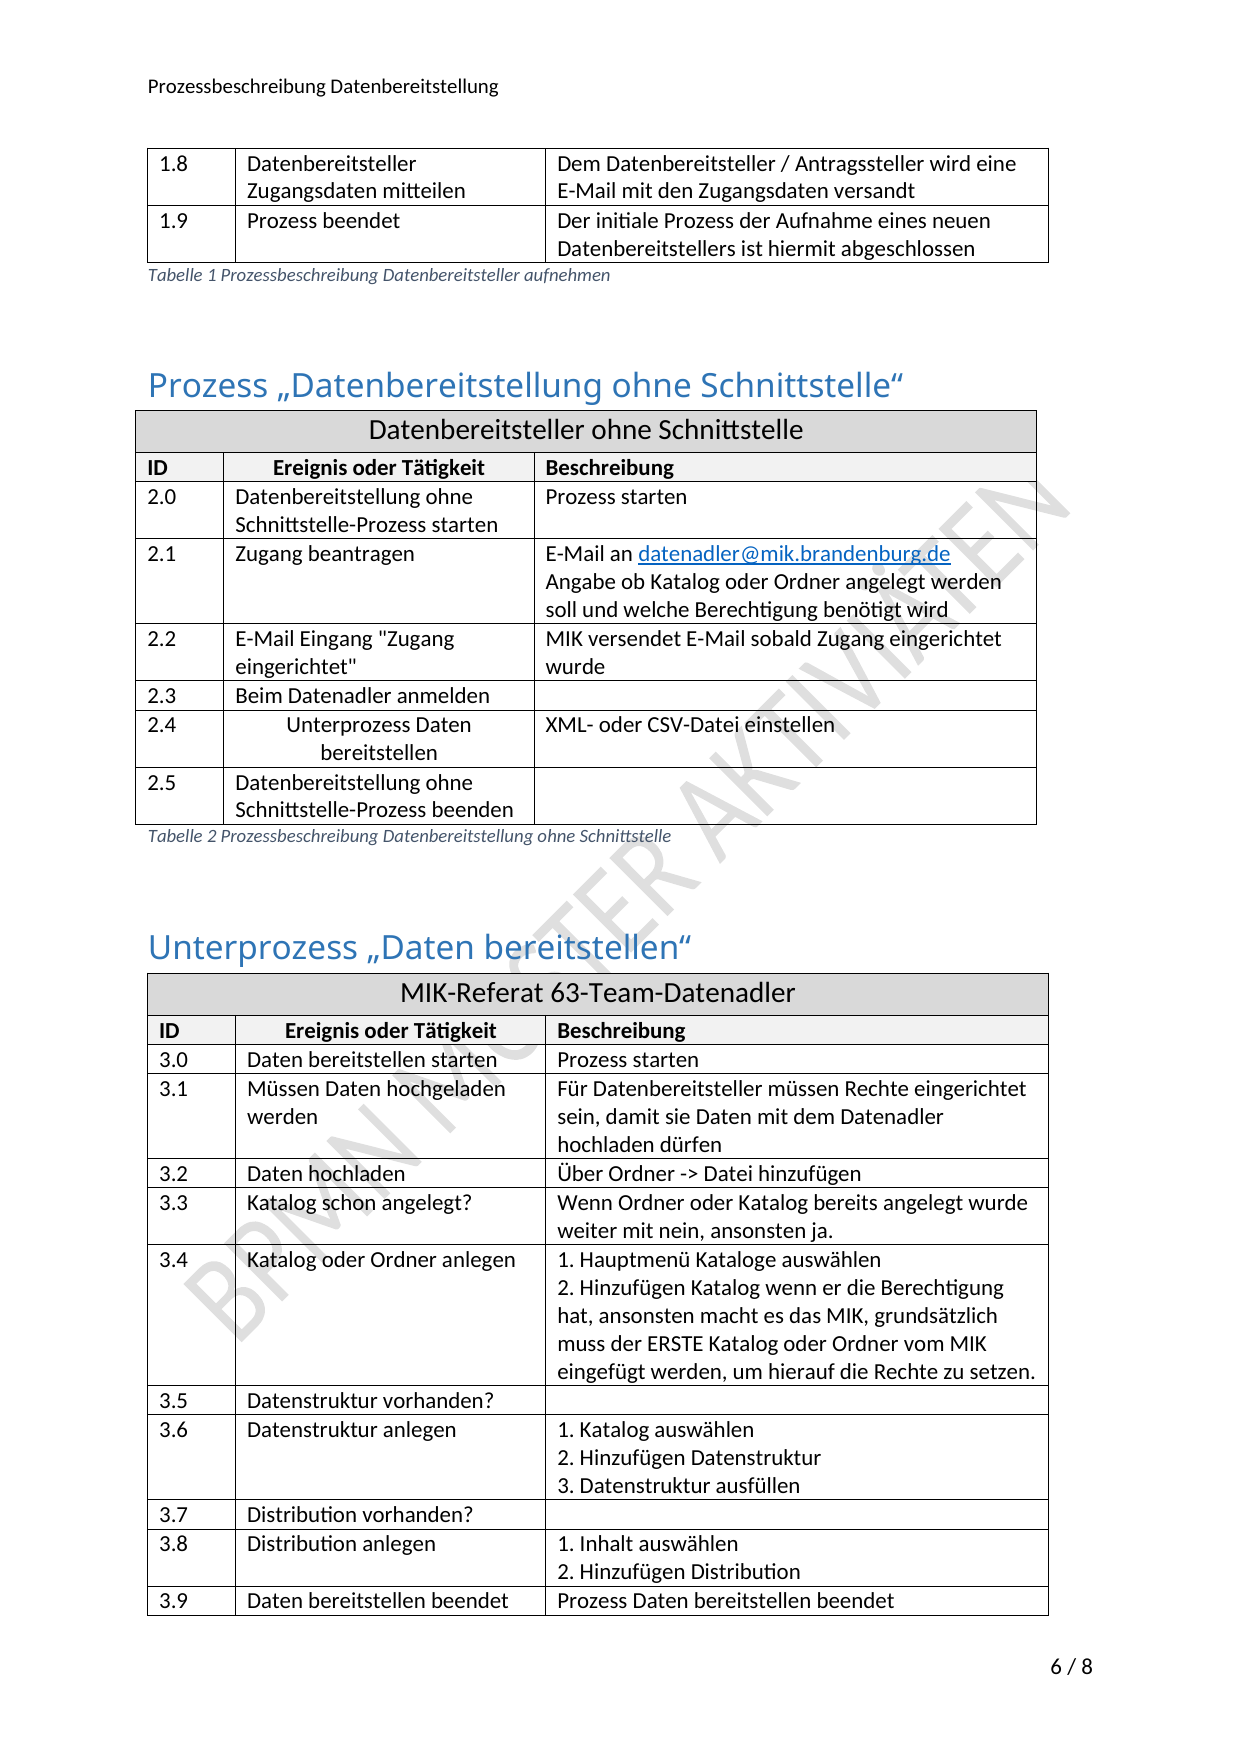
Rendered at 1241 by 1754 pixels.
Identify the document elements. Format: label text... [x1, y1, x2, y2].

table_cell Distribution anlegen [236, 1530, 545, 1586]
table_cell Dem Datenbereitsteller / Antragssteller wird eine E-Mail mit den Zugangsdaten versandt [546, 149, 1048, 205]
table_cell Ereignis oder Tätigkeit [224, 453, 534, 481]
table_cell 2.3 [136, 681, 223, 709]
table_cell Müssen Daten hochgeladen werden [236, 1074, 545, 1158]
table_cell Datenstruktur anlegen [236, 1415, 545, 1499]
table_cell 1.9 [148, 206, 235, 262]
table_cell 3.9 [148, 1587, 235, 1614]
table_cell Distribution vorhanden? [236, 1500, 545, 1528]
table_cell Beim Datenadler anmelden [224, 681, 534, 709]
table_cell Über Ordner -> Datei hinzufügen [546, 1159, 1048, 1187]
table_cell Daten bereitstellen beendet [236, 1587, 545, 1614]
text Tabelle 1 Prozessbeschreibung Datenbereitsteller aufnehmen [148, 263, 1093, 286]
table_cell 1. Katalog auswählen 2. Hinzufügen Datenstruktur 3. Datenstruktur ausfüllen [546, 1415, 1048, 1499]
subtitle Prozess „Datenbereitstellung ohne Schnittstelle“ [148, 362, 1093, 407]
table_cell Prozess beendet [236, 206, 545, 262]
table_cell Beschreibung [546, 1016, 1048, 1044]
table_cell Daten hochladen [236, 1159, 545, 1187]
table_cell 1.8 [148, 149, 235, 205]
table_cell 3.1 [148, 1074, 235, 1158]
table_cell 2.4 [136, 711, 223, 767]
table_cell 2.5 [136, 768, 223, 824]
table_cell 1. Hauptmenü Kataloge auswählen 2. Hinzufügen Katalog wenn er die Berechtigung hat, ansonsten macht es das MIK, grundsätzlich muss der ERSTE Katalog oder Ordner vom MIK eingefügt werden, um hierauf die Rechte zu setzen. [546, 1245, 1048, 1385]
table_cell Katalog oder Ordner anlegen [236, 1245, 545, 1385]
table_cell ID [136, 453, 223, 481]
table_cell Wenn Ordner oder Katalog bereits angelegt wurde weiter mit nein, ansonsten ja. [546, 1188, 1048, 1244]
table_cell 2.1 [136, 539, 223, 623]
table_cell 3.7 [148, 1500, 235, 1528]
table_cell Für Datenbereitsteller müssen Rechte eingerichtet sein, damit sie Daten mit dem Datenadler hochladen dürfen [546, 1074, 1048, 1158]
table_cell 2.2 [136, 624, 223, 680]
table_cell ID [148, 1016, 235, 1044]
table_cell 3.5 [148, 1386, 235, 1414]
table_cell Zugang beantragen [224, 539, 534, 623]
table_cell Der initiale Prozess der Aufnahme eines neuen Datenbereitstellers ist hiermit abgeschlossen [546, 206, 1048, 262]
table_header Datenbereitsteller ohne Schnittstelle [136, 411, 1036, 452]
table_cell Daten bereitstellen starten [236, 1045, 545, 1073]
table_cell [546, 1386, 1048, 1414]
table_cell Prozess starten [535, 482, 1036, 538]
table_cell Datenbereitstellung ohne Schnittstelle-Prozess beenden [224, 768, 534, 824]
table_cell [535, 681, 1036, 709]
table_cell Datenstruktur vorhanden? [236, 1386, 545, 1414]
subtitle Unterprozess „Daten bereitstellen“ [148, 924, 1093, 969]
table_cell 3.6 [148, 1415, 235, 1499]
table_cell Prozess Daten bereitstellen beendet [546, 1587, 1048, 1614]
table_cell XML- oder CSV-Datei einstellen [535, 711, 1036, 767]
table_cell 2.0 [136, 482, 223, 538]
table_header MIK-Referat 63-Team-Datenadler [148, 974, 1048, 1015]
table_cell Katalog schon angelegt? [236, 1188, 545, 1244]
table_cell 3.0 [148, 1045, 235, 1073]
table_cell [535, 768, 1036, 824]
table_cell 3.4 [148, 1245, 235, 1385]
table_cell MIK versendet E-Mail sobald Zugang eingerichtet wurde [535, 624, 1036, 680]
table_cell 3.3 [148, 1188, 235, 1244]
table_cell E-Mail Eingang "Zugang eingerichtet" [224, 624, 534, 680]
table_cell 3.8 [148, 1530, 235, 1586]
table_cell Beschreibung [535, 453, 1036, 481]
table_cell E-Mail an datenadler@mik.brandenburg.de Angabe ob Katalog oder Ordner angelegt werden soll und welche Berechtigung benötigt wird [535, 539, 1036, 623]
table_cell Unterprozess Daten bereitstellen [224, 711, 534, 767]
table_cell 3.2 [148, 1159, 235, 1187]
table_cell Datenbereitsteller Zugangsdaten mitteilen [236, 149, 545, 205]
table_cell Prozess starten [546, 1045, 1048, 1073]
table_cell Datenbereitstellung ohne Schnittstelle-Prozess starten [224, 482, 534, 538]
table_cell [546, 1500, 1048, 1528]
table_cell 1. Inhalt auswählen 2. Hinzufügen Distribution [546, 1530, 1048, 1586]
table_cell Ereignis oder Tätigkeit [236, 1016, 545, 1044]
